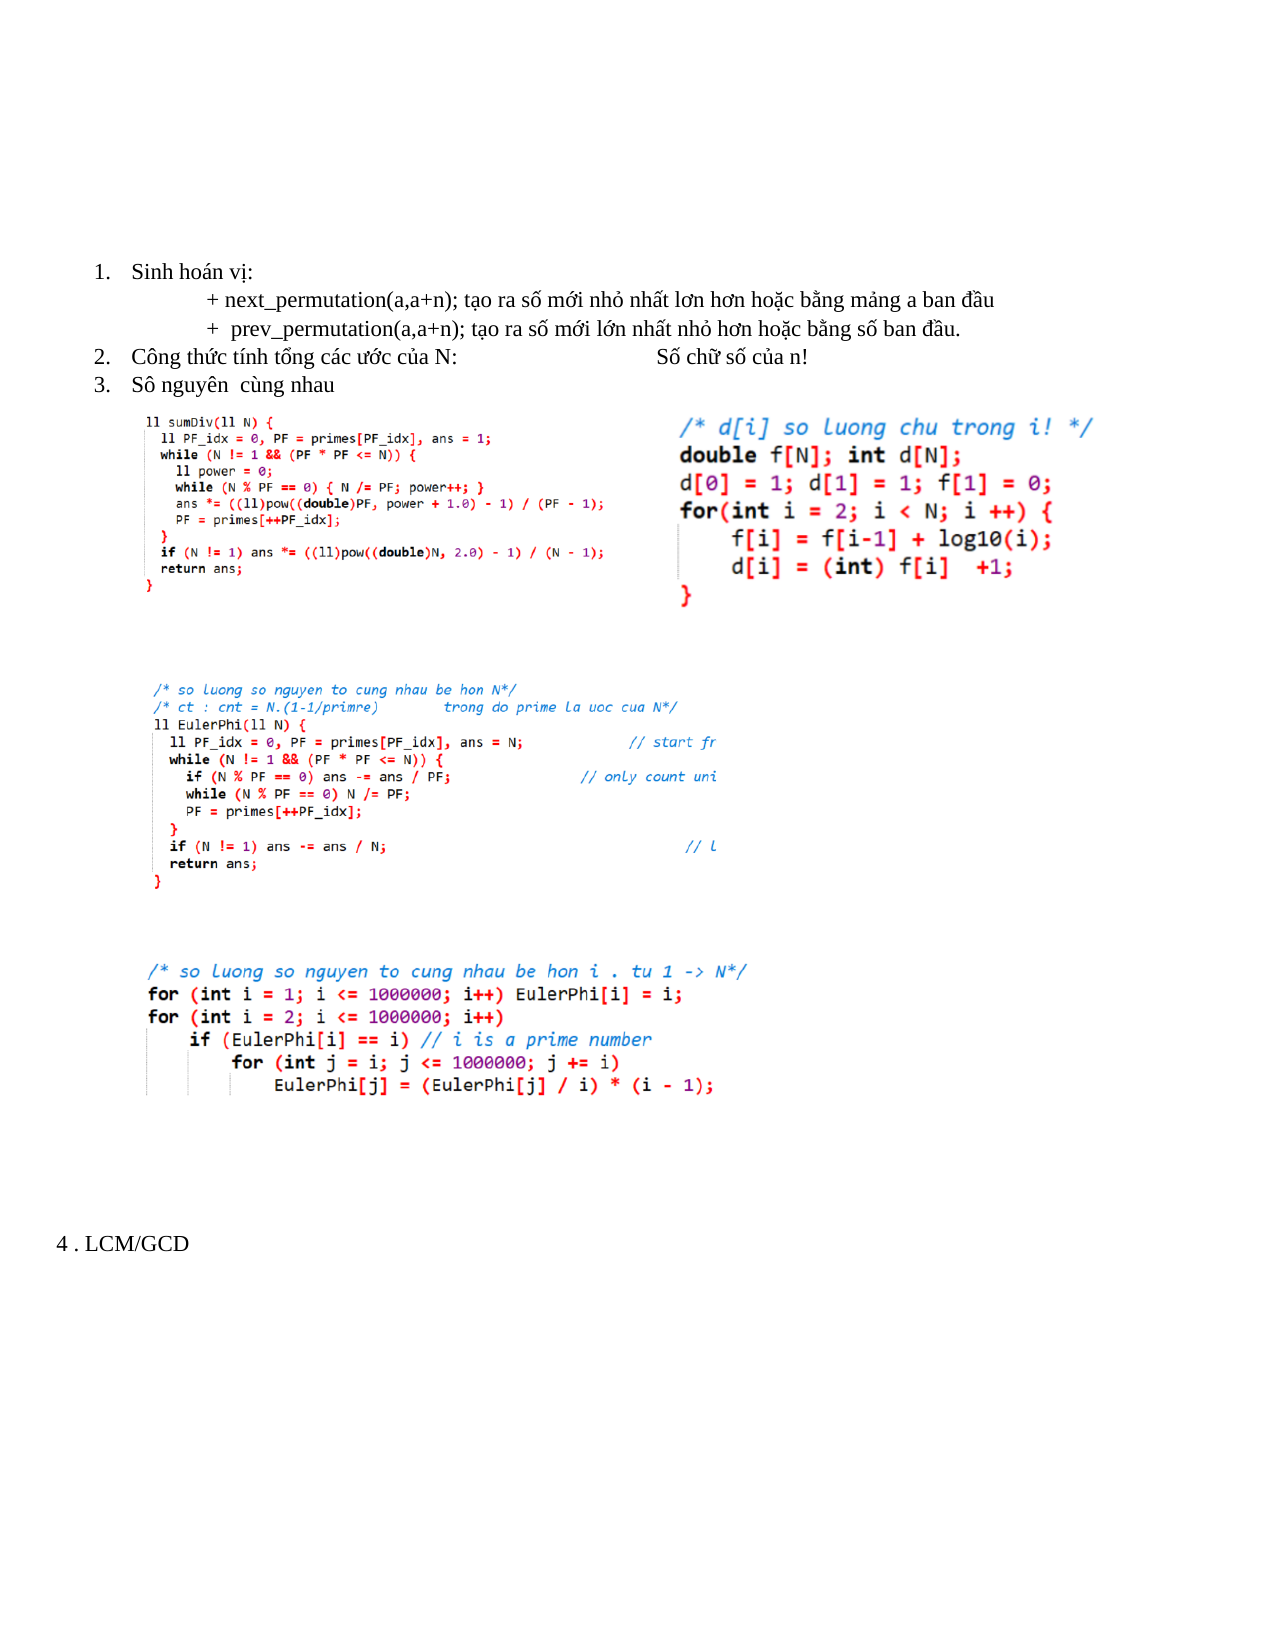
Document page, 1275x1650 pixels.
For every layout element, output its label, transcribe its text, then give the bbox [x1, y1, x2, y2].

list Sinh hoán vị: [94, 258, 1219, 284]
list + next_permutation(a,a+n); tạo ra số mới nhỏ nhất lơn hơn hoặc bằng mảng a ban đầu + prev_permutation(a,a+n); tạo ra số mới lớn nhất nhỏ hơn hoặc bằng số ban đầu. [206, 286, 1219, 341]
picture [128, 403, 612, 626]
picture [131, 932, 776, 1166]
list Sô nguyên cùng nhau [94, 372, 1219, 398]
list Công thức tính tổng các ước của N: Số chữ số của n! [94, 343, 1219, 369]
text 4 . LCM/GCD [56, 1229, 1219, 1256]
picture [131, 400, 1127, 902]
